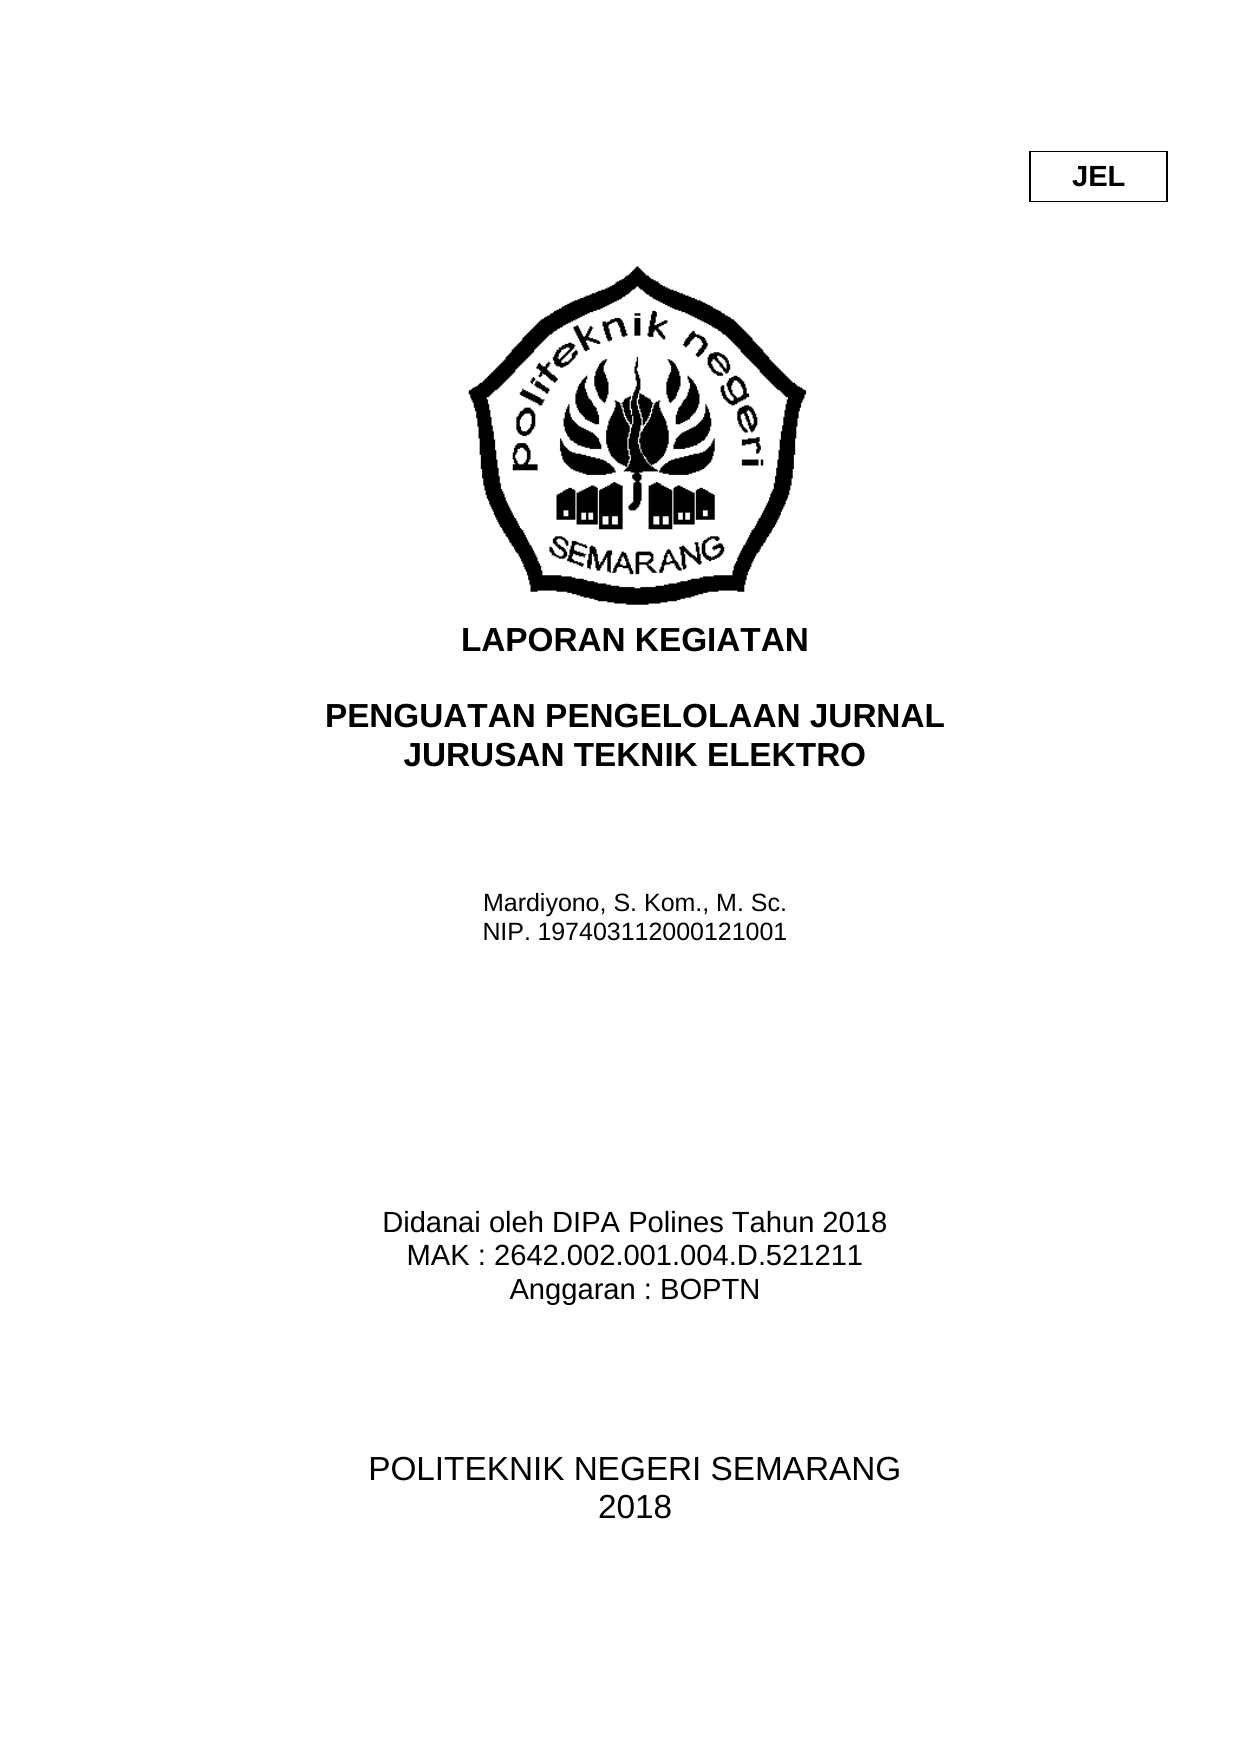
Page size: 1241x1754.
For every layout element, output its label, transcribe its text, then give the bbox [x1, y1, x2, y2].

title JURUSAN TEKNIK ELEKTRO [192, 735, 1078, 773]
title POLITEKNIK NEGERI SEMARANG [192, 1449, 1078, 1487]
title PENGUATAN PENGELOLAAN JURNAL [192, 696, 1078, 735]
title MAK : 2642.002.001.004.D.521211 [192, 1238, 1078, 1272]
title 2018 [192, 1487, 1078, 1526]
picture [468, 265, 807, 606]
title Didanai oleh DIPA Polines Tahun 2018 [192, 1204, 1078, 1238]
title Mardiyono, S. Kom., M. Sc. [192, 888, 1078, 917]
title Anggaran : BOPTN [192, 1272, 1078, 1305]
title NIP. 197403112000121001 [192, 917, 1078, 946]
title LAPORAN KEGIATAN [192, 619, 1078, 658]
